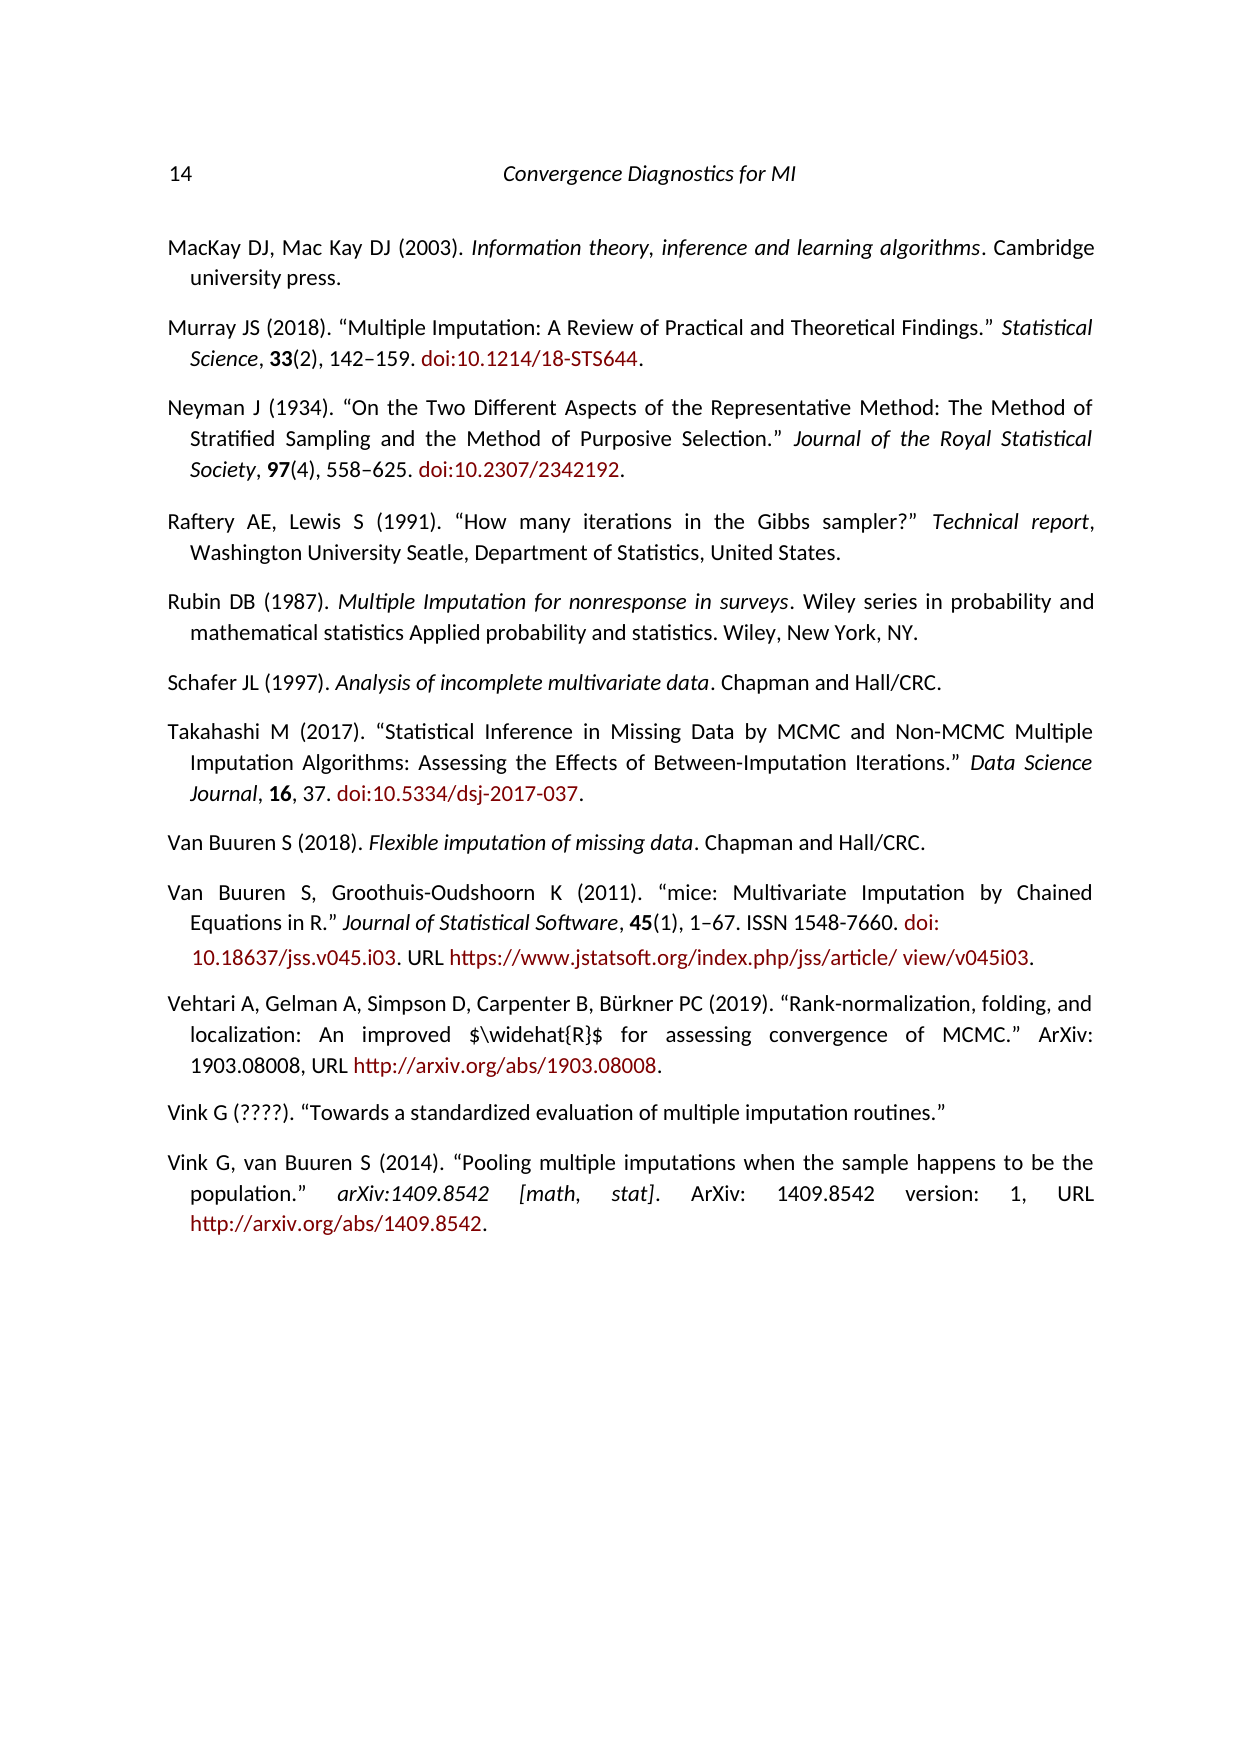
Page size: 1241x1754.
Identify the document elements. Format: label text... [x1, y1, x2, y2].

text Van Buuren S (2018). Flexible imputation of missing data. Chapman and Hall/CRC. [167, 828, 1095, 856]
text Vink G, van Buuren S (2014). “Pooling multiple imputations when the sample happens to be the population.” arXiv:1409.8542 [math, stat]. ArXiv: 1409.8542 version: 1, URL http://arxiv.org/abs/1409.8542. [167, 1148, 1095, 1237]
text MacKay DJ, Mac Kay DJ (2003). Information theory, inference and learning algorithms. Cambridge university press. [167, 233, 1095, 291]
text Murray JS (2018). “Multiple Imputation: A Review of Practical and Theoretical Findings.” Statistical Science, 33(2), 142–159. doi:10.1214/18-STS644. [167, 313, 1095, 372]
text Neyman J (1934). “On the Two Different Aspects of the Representative Method: The Method of Stratified Sampling and the Method of Purposive Selection.” Journal of the Royal Statistical Society, 97(4), 558–625. doi:10.2307/2342192. [167, 393, 1095, 483]
text Van Buuren S, Groothuis-Oudshoorn K (2011). “mice: Multivariate Imputation by Chained Equations in R.” Journal of Statistical Software, 45(1), 1–67. ISSN 1548-7660. doi: [167, 878, 1095, 937]
text Rubin DB (1987). Multiple Imputation for nonresponse in surveys. Wiley series in probability and mathematical statistics Applied probability and statistics. Wiley, New York, NY. [167, 587, 1095, 646]
text Schafer JL (1997). Analysis of incomplete multivariate data. Chapman and Hall/CRC. [167, 668, 1095, 696]
text 10.18637/jss.v045.i03. URL https://www.jstatsoft.org/index.php/jss/article/ view/v045i03. [191, 943, 1095, 971]
text Vink G (????). “Towards a standardized evaluation of multiple imputation routines.” [167, 1098, 1095, 1126]
text Takahashi M (2017). “Statistical Inference in Missing Data by MCMC and Non-MCMC Multiple Imputation Algorithms: Assessing the Effects of Between-Imputation Iterations.” Data Science Journal, 16, 37. doi:10.5334/dsj-2017-037. [167, 717, 1095, 807]
text Vehtari A, Gelman A, Simpson D, Carpenter B, Bürkner PC (2019). “Rank-normalization, folding, and localization: An improved $\widehat{R}$ for assessing convergence of MCMC.” ArXiv: 1903.08008, URL http://arxiv.org/abs/1903.08008. [167, 989, 1095, 1079]
text Raftery AE, Lewis S (1991). “How many iterations in the Gibbs sampler?” Technical report, Washington University Seatle, Department of Statistics, United States. [167, 507, 1095, 566]
